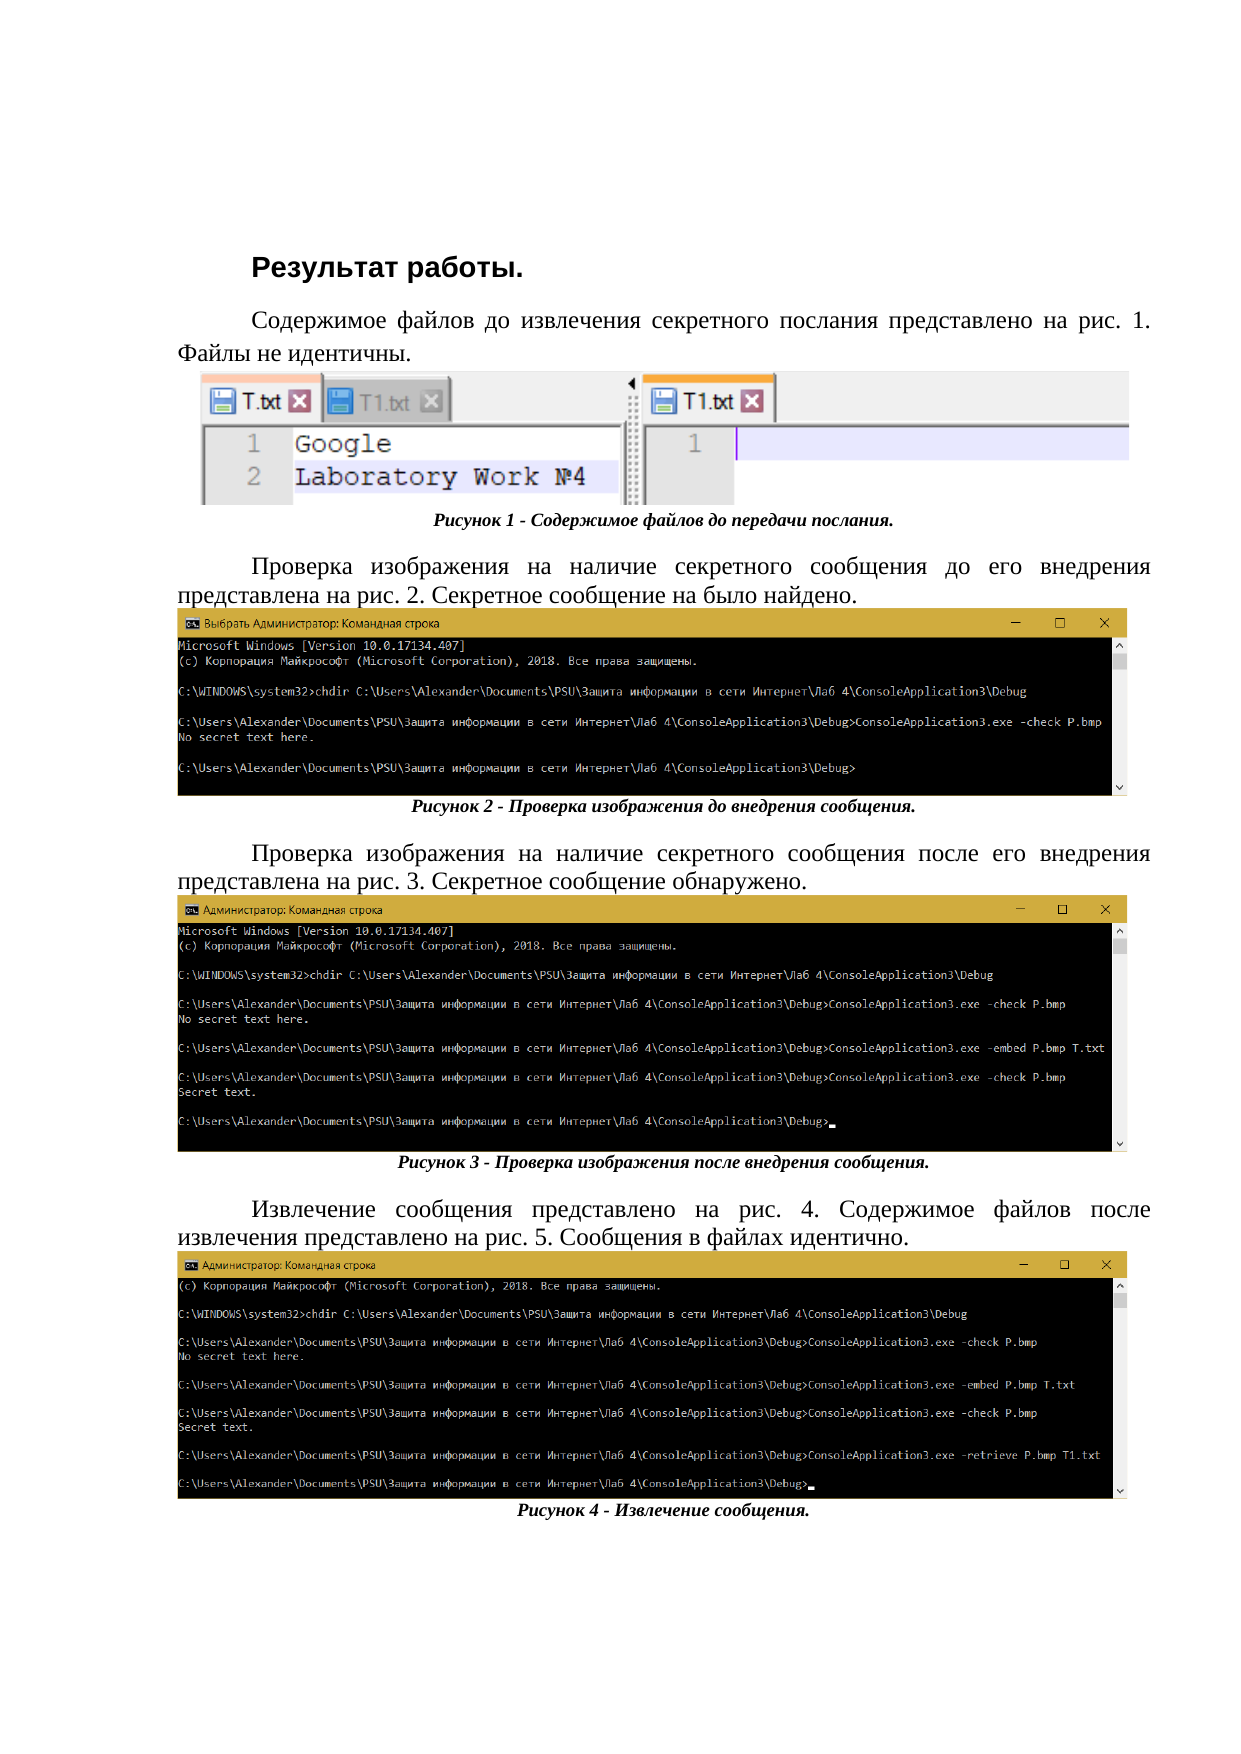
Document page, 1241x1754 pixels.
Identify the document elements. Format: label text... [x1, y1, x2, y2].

text Рисунок 2 - Проверка изображения до внедрения сообщения. [177, 795, 1152, 817]
picture [177, 895, 1128, 1152]
text Содержимое файлов до извлечения секретного послания представлено на рис. 1. Файлы не идентичны. [177, 305, 1152, 367]
text Результат работы. [177, 250, 1152, 283]
text Рисунок 3 - Проверка изображения после внедрения сообщения. [177, 1151, 1152, 1173]
text Проверка изображения на наличие секретного сообщения до его внедрения представлена на рис. 2. Секретное сообщение на было найдено. [177, 551, 1152, 608]
text Рисунок 4 - Извлечение сообщения. [177, 1499, 1152, 1521]
text Рисунок 1 - Содержимое файлов до передачи послания. [177, 508, 1152, 530]
text Извлечение сообщения представлено на рис. 4. Содержимое файлов после извлечения представлено на рис. 5. Сообщения в файлах идентично. [177, 1194, 1152, 1251]
picture [177, 1251, 1128, 1499]
picture [199, 371, 1130, 505]
picture [177, 608, 1128, 796]
text Проверка изображения на наличие секретного сообщения после его внедрения представлена на рис. 3. Секретное сообщение обнаружено. [177, 838, 1152, 895]
